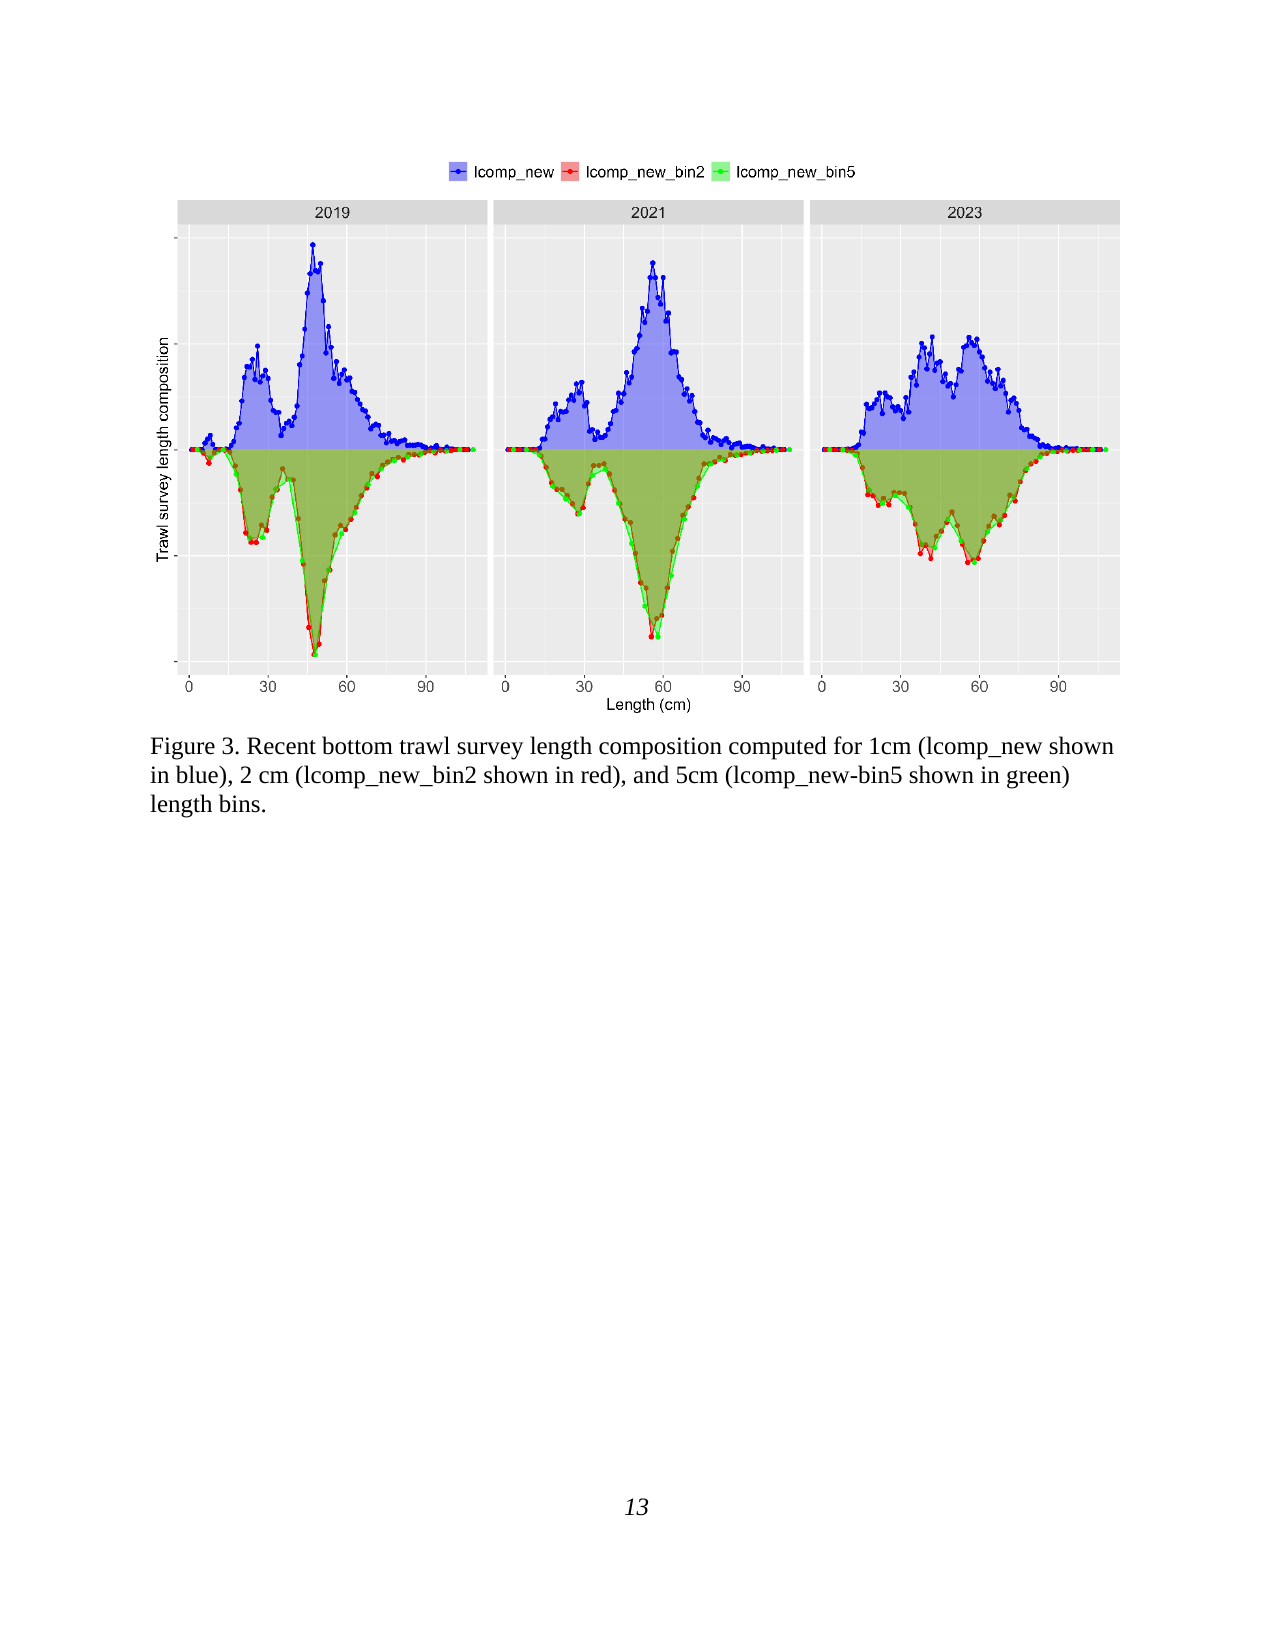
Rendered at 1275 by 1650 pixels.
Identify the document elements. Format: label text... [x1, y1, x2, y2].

picture [150, 150, 1125, 719]
text Figure 3. Recent bottom trawl survey length composition computed for 1cm (lcomp_new shown in blue), 2 cm (lcomp_new_bin2 shown in red), and 5cm (lcomp_new-bin5 shown in green) length bins. [150, 731, 1125, 817]
